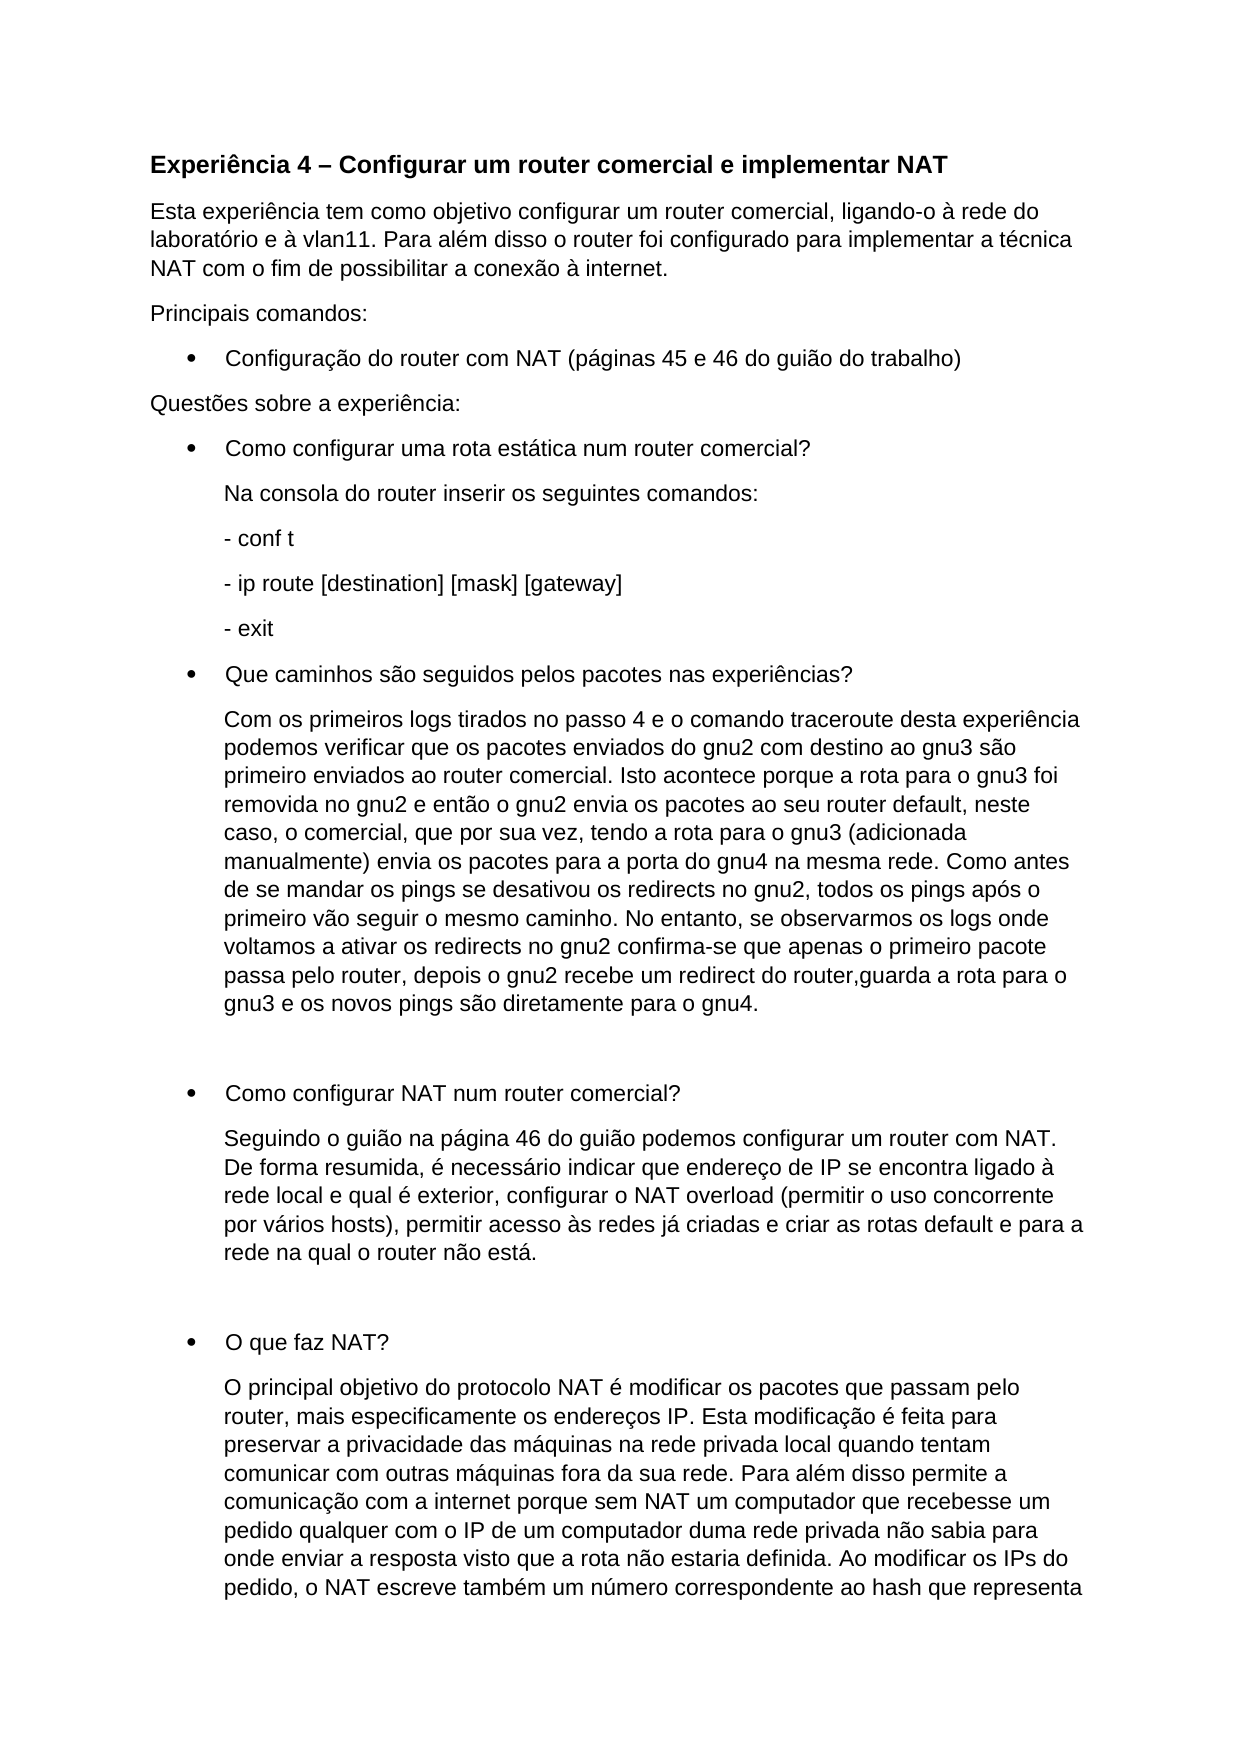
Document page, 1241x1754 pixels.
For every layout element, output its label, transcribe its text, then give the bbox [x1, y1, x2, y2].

list Como configurar uma rota estática num router comercial? [187, 435, 1090, 461]
text Com os primeiros logs tirados no passo 4 e o comando traceroute desta experiência podemos verificar que os pacotes enviados do gnu2 com destino ao gnu3 são primeiro enviados ao router comercial. Isto acontece porque a rota para o gnu3 foi removida no gnu2 e então o gnu2 envia os pacotes ao seu router default, neste caso, o comercial, que por sua vez, tendo a rota para o gnu3 (adicionada manualmente) envia os pacotes para a porta do gnu4 na mesma rede. Como antes de se mandar os pings se desativou os redirects no gnu2, todos os pings após o primeiro vão seguir o mesmo caminho. No entanto, se observarmos os logs onde voltamos a ativar os redirects no gnu2 confirma-se que apenas o primeiro pacote passa pelo router, depois o gnu2 recebe um redirect do router,guarda a rota para o gnu3 e os novos pings são diretamente para o gnu4. [224, 706, 1090, 1016]
text Seguindo o guião na página 46 do guião podemos configurar um router com NAT. De forma resumida, é necessário indicar que endereço de IP se encontra ligado à rede local e qual é exterior, configurar o NAT overload (permitir o uso concorrente por vários hosts), permitir acesso às redes já criadas e criar as rotas default e para a rede na qual o router não está. [224, 1125, 1090, 1265]
text Principais comandos: [150, 300, 1090, 326]
text - ip route [destination] [mask] [gateway] [224, 570, 1090, 597]
text - conf t [224, 525, 1090, 552]
list Configuração do router com NAT (páginas 45 e 46 do guião do trabalho) [187, 345, 1090, 371]
text Esta experiência tem como objetivo configurar um router comercial, ligando-o à rede do laboratório e à vlan11. Para além disso o router foi configurado para implementar a técnica NAT com o fim de possibilitar a conexão à internet. [150, 198, 1090, 281]
text Questões sobre a experiência: [150, 390, 1090, 416]
list Que caminhos são seguidos pelos pacotes nas experiências? [187, 661, 1090, 687]
list O que faz NAT? [187, 1329, 1090, 1356]
text Experiência 4 – Configurar um router comercial e implementar NAT [150, 150, 1090, 179]
text - exit [224, 615, 1090, 642]
text Na consola do router inserir os seguintes comandos: [224, 480, 1090, 506]
list Como configurar NAT num router comercial? [187, 1080, 1090, 1107]
